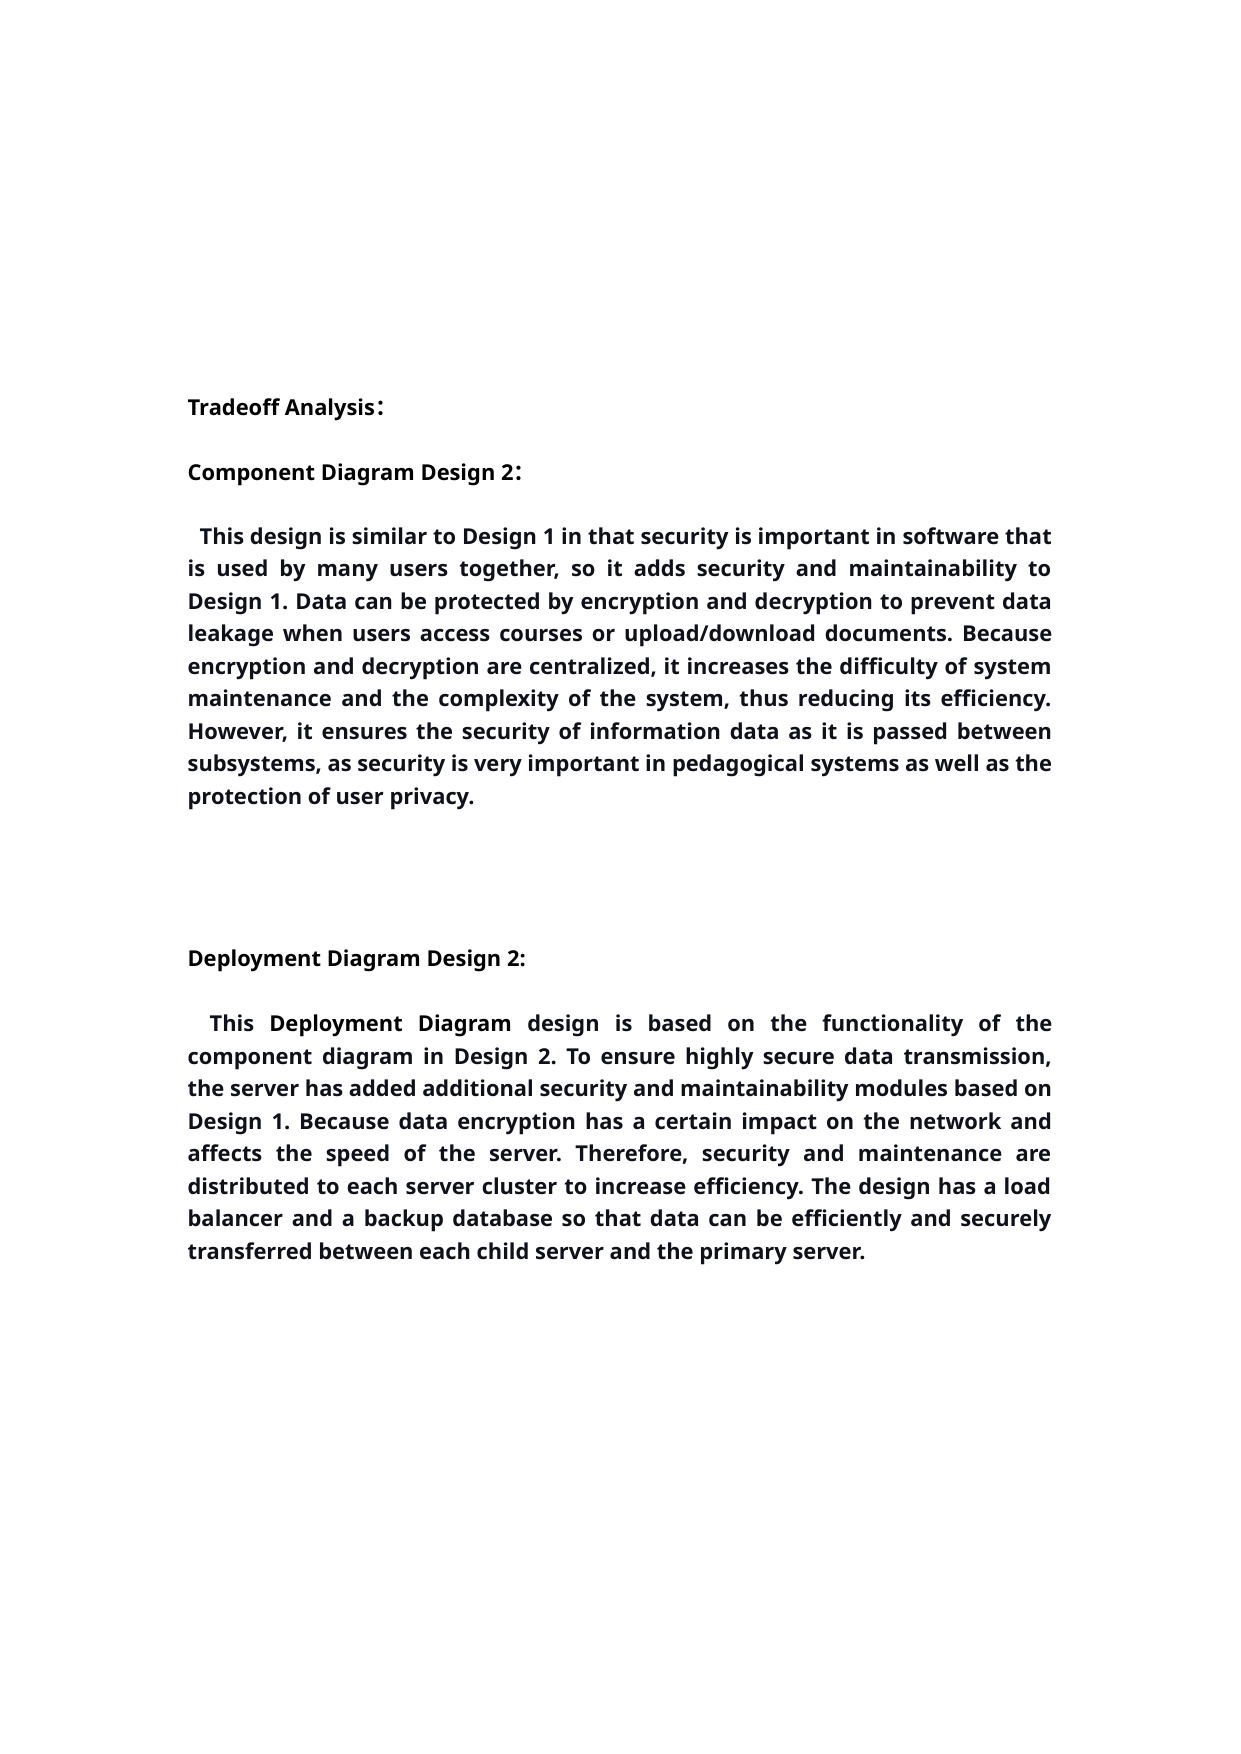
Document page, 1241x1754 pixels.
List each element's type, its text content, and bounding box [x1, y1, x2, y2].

text Tradeoff Analysis： [187, 389, 1053, 422]
text This Deployment Diagram design is based on the functionality of the component diagram in Design 2. To ensure highly secure data transmission, the server has added additional security and maintainability modules based on Design 1. Because data encryption has a certain impact on the network and affects the speed of the server. Therefore, security and maintenance are distributed to each server cluster to increase efficiency. The design has a load balancer and a backup database so that data can be efficiently and securely transferred between each child server and the primary server. [187, 1007, 1053, 1267]
text Deployment Diagram Design 2: [187, 942, 1053, 974]
text Component Diagram Design 2： [187, 454, 1053, 487]
text ​ This design is similar to Design 1 in that security is important in software that is used by many users together, so it adds security and maintainability to Design 1. Data can be protected by encryption and decryption to prevent data leakage when users access courses or upload/download documents. Because encryption and decryption are centralized, it increases the difficulty of system maintenance and the complexity of the system, thus reducing its efficiency. However, it ensures the security of information data as it is passed between subsystems, as security is very important in pedagogical systems as well as the protection of user privacy. [187, 519, 1053, 812]
